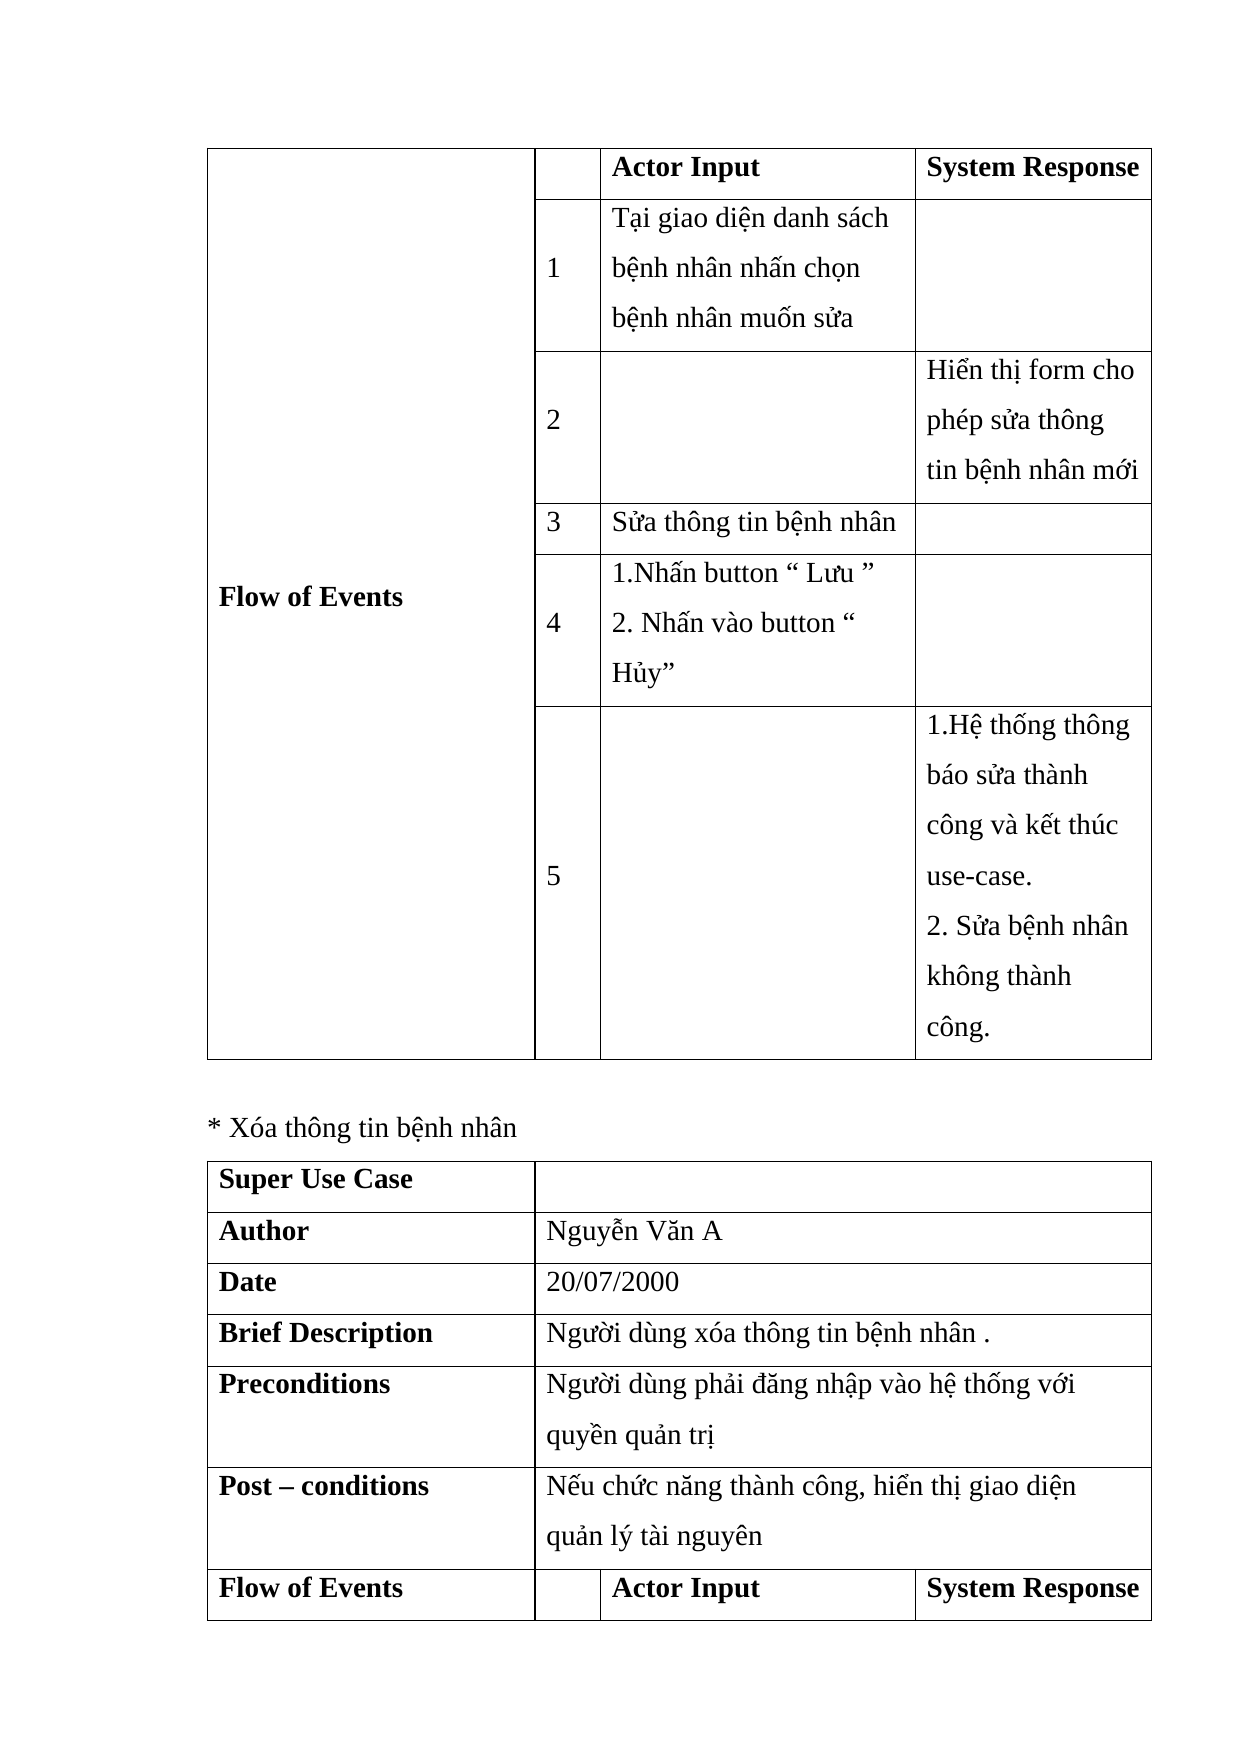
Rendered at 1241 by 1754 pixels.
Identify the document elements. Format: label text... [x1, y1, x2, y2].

table_cell [601, 707, 915, 1059]
table_cell System Response [916, 1570, 1151, 1620]
table_cell Post – conditions [208, 1468, 534, 1569]
table_header Super Use Case [208, 1162, 534, 1212]
table_cell Người dùng xóa thông tin bệnh nhân . [536, 1315, 1151, 1366]
table_cell [536, 149, 600, 199]
table_cell Preconditions [208, 1367, 534, 1467]
table_cell [916, 504, 1151, 554]
table_cell Người dùng phải đăng nhập vào hệ thống với quyền quản trị [536, 1367, 1151, 1467]
table_cell Nếu chức năng thành công, hiển thị giao diện quản lý tài nguyên [536, 1468, 1151, 1569]
table_cell Nguyễn Văn A [536, 1213, 1151, 1263]
table_cell 1.Hệ thống thông báo sửa thành công và kết thúc use-case. 2. Sửa bệnh nhân không thành công. [916, 707, 1151, 1059]
table_cell 20/07/2000 [536, 1264, 1151, 1314]
table_cell 3 [536, 504, 600, 554]
table_cell Date [208, 1264, 534, 1314]
table_cell 5 [536, 707, 600, 1059]
table_cell Flow of Events [208, 149, 534, 1059]
table_cell Hiển thị form cho phép sửa thông tin bệnh nhân mới [916, 352, 1151, 503]
table_cell 4 [536, 555, 600, 706]
table_cell 1 [536, 200, 600, 351]
table_cell 1.Nhấn button “ Lưu ” 2. Nhấn vào button “ Hủy” [601, 555, 915, 706]
table_cell [916, 200, 1151, 351]
table_cell Actor Input [601, 1570, 915, 1620]
table_cell Flow of Events [208, 1570, 534, 1620]
text * Xóa thông tin bệnh nhân [207, 1110, 1152, 1144]
table_cell [601, 352, 915, 503]
table_cell [916, 555, 1151, 706]
table_header [536, 1162, 1151, 1212]
table_cell Actor Input [601, 149, 915, 199]
table_cell [536, 1570, 600, 1620]
table_cell System Response [916, 149, 1151, 199]
table_cell Sửa thông tin bệnh nhân [601, 504, 915, 554]
table_cell Author [208, 1213, 534, 1263]
table_cell 2 [536, 352, 600, 503]
table_cell Tại giao diện danh sách bệnh nhân nhấn chọn bệnh nhân muốn sửa [601, 200, 915, 351]
table_cell Brief Description [208, 1315, 534, 1366]
